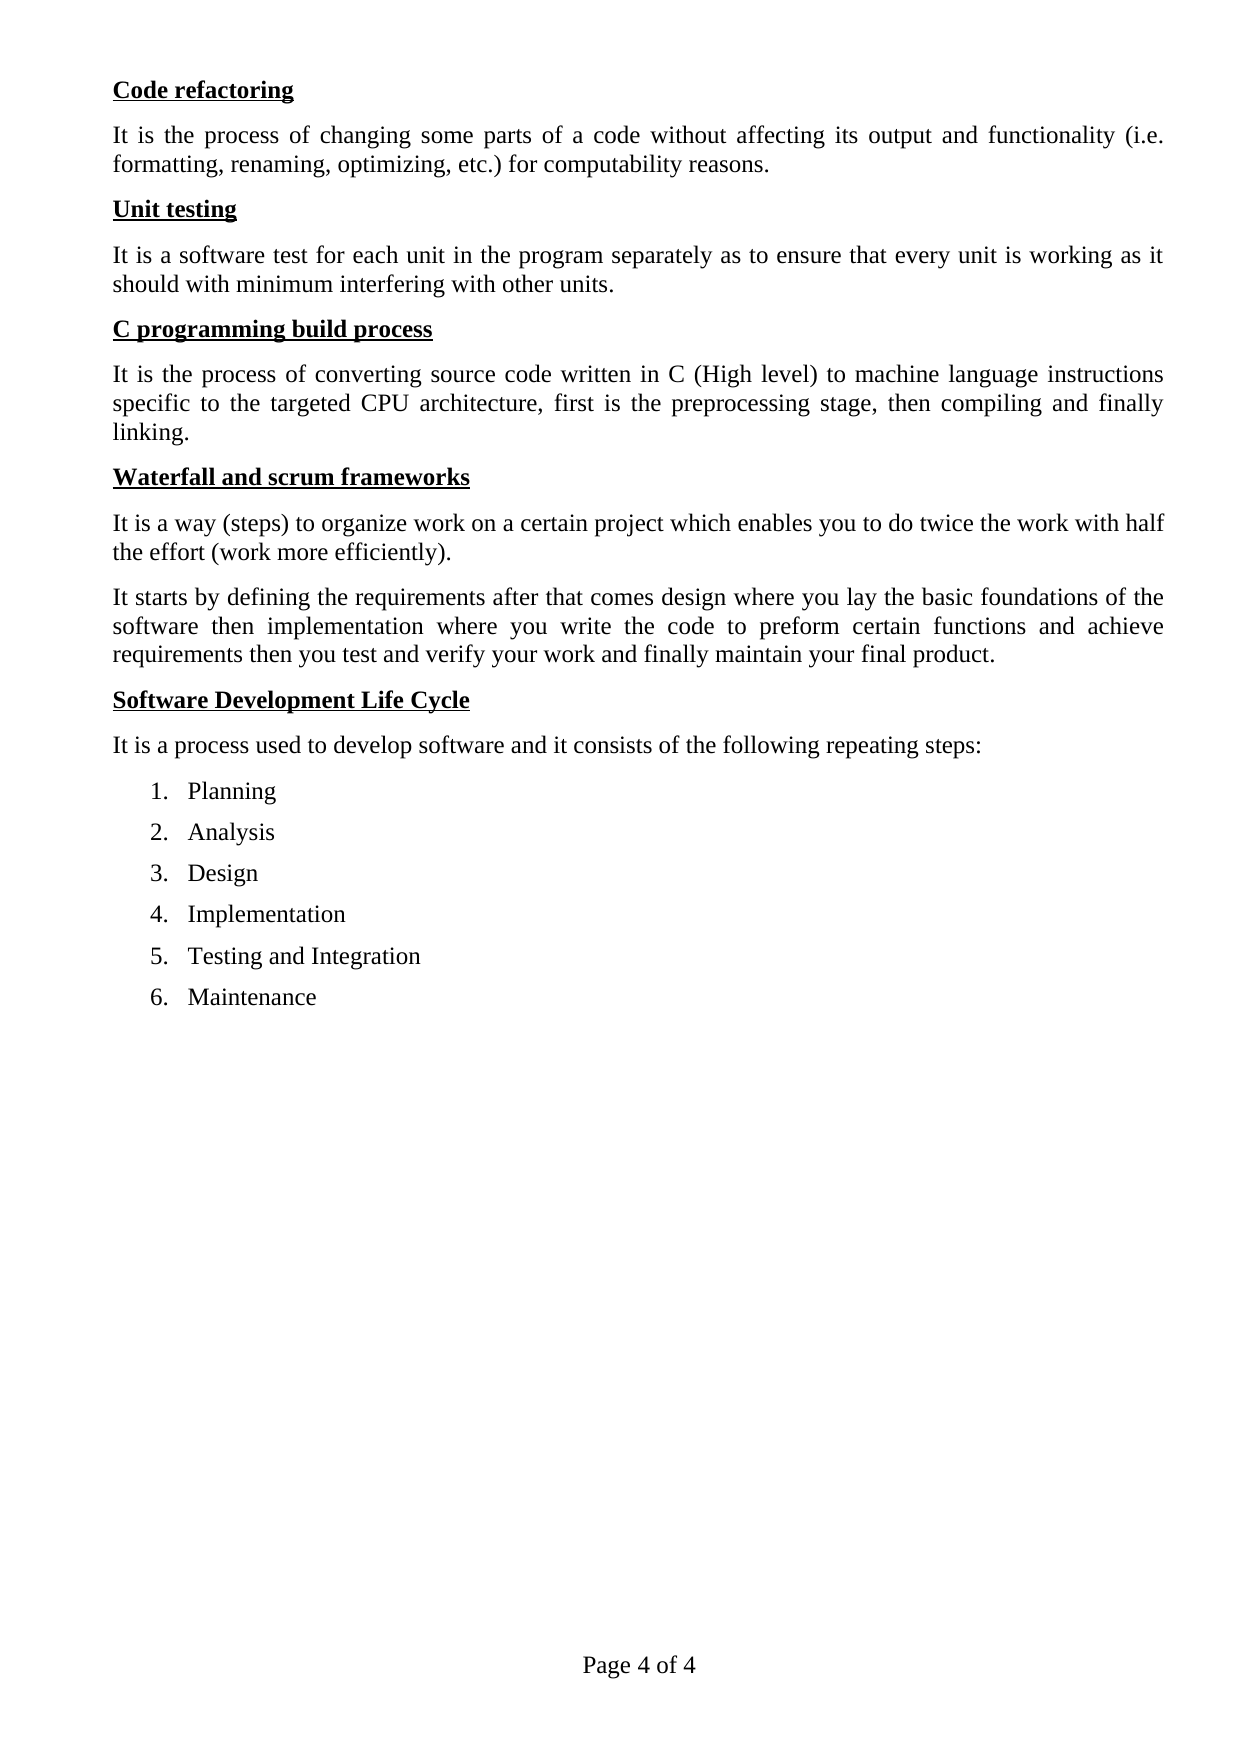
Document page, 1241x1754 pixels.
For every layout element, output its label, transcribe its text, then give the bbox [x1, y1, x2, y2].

list Analysis [150, 817, 1165, 846]
text It is a software test for each unit in the program separately as to ensure that every unit is working as it should with minimum interfering with other units. [112, 240, 1165, 297]
text It is a process used to develop software and it consists of the following repeating steps: [112, 730, 1165, 759]
list Implementation [150, 899, 1165, 928]
list Testing and Integration [150, 941, 1165, 969]
text It starts by defining the requirements after that comes design where you lay the basic foundations of the software then implementation where you write the code to preform certain functions and achieve requirements then you test and verify your work and finally maintain your final product. [112, 582, 1165, 668]
text Unit testing [112, 194, 1165, 223]
text It is a way (steps) to organize work on a certain project which enables you to do twice the work with half the effort (work more efficiently). [112, 508, 1165, 565]
text It is the process of converting source code written in C (High level) to machine language instructions specific to the targeted CPU architecture, first is the preprocessing stage, then compiling and finally linking. [112, 359, 1165, 446]
text C programming build process [112, 314, 1165, 343]
list Design [150, 858, 1165, 887]
text Software Development Life Cycle [112, 685, 1165, 714]
text Code refactoring [112, 75, 1165, 104]
list Planning [150, 776, 1165, 804]
text It is the process of changing some parts of a code without affecting its output and functionality (i.e. formatting, renaming, optimizing, etc.) for computability reasons. [112, 120, 1165, 178]
list Maintenance [150, 982, 1165, 1011]
text Waterfall and scrum frameworks [112, 462, 1165, 491]
